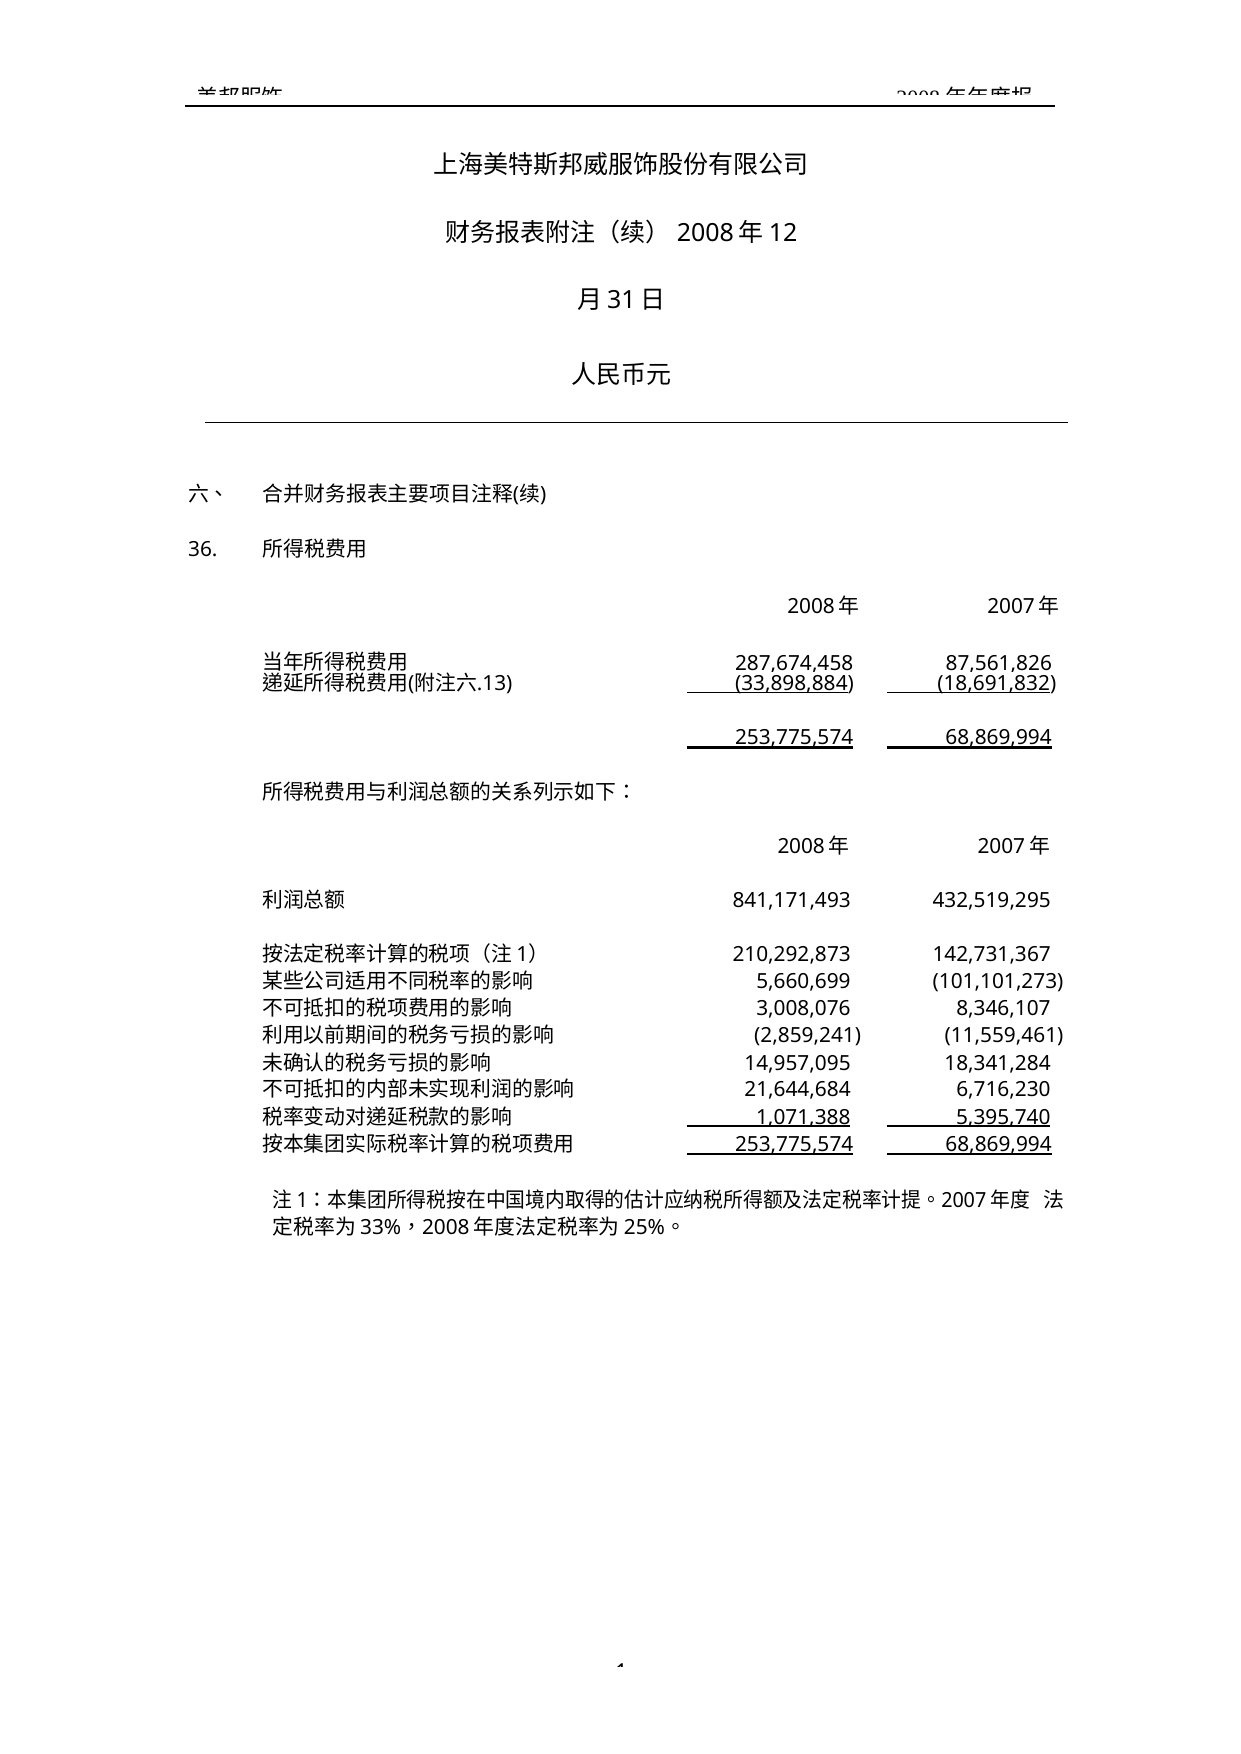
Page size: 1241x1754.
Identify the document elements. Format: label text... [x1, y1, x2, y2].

subtitle 上海美特斯邦威服饰股份有限公司 财务报表附注（续） 2008年12月31日 [433, 147, 810, 316]
text 注1：本集团所得税按在中国境内取得的估计应纳税所得额及法定税率计提。2007年度 法定税率为33%，2008年度法定税率为25%。 [272, 1186, 1078, 1240]
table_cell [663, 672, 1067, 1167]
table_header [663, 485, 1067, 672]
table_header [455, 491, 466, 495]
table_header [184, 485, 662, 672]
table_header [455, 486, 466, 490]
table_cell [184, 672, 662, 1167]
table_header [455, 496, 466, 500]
subtitle 人民币元 [432, 357, 810, 391]
